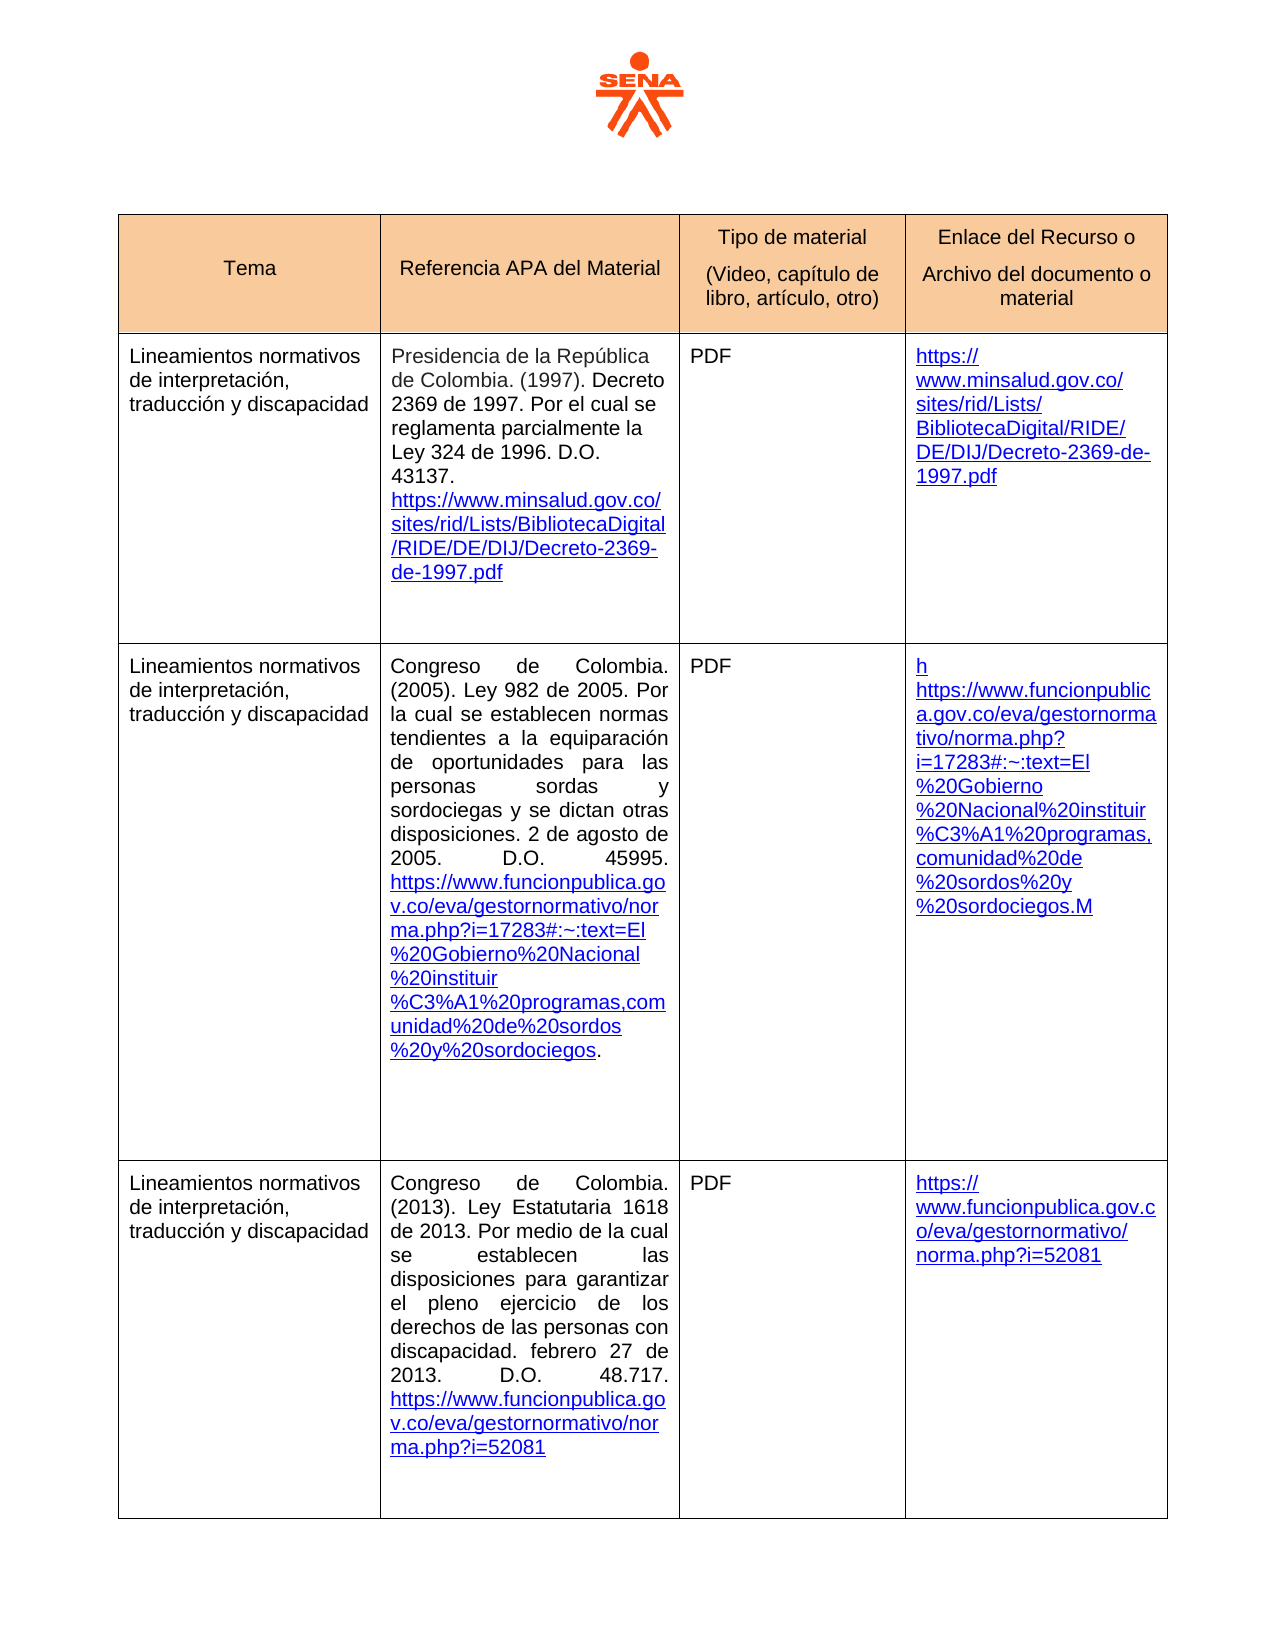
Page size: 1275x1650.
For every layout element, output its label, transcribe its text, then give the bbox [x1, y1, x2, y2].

table_cell Lineamientos normativos de interpretación, traducción y discapacidad [119, 1161, 380, 1518]
table_cell https://www.funcionpublica.gov.co/eva/gestornormativo/norma.php?i=52081 [906, 1161, 1167, 1518]
table_cell Lineamientos normativos de interpretación, traducción y discapacidad [119, 334, 380, 643]
picture [585, 48, 690, 142]
table_header Tipo de material (Video, capítulo de libro, artículo, otro) [680, 215, 905, 332]
table_header Tema [119, 215, 380, 332]
table_cell Congreso de Colombia. (2013). Ley Estatutaria 1618 de 2013. Por medio de la cual se establecen las disposiciones para garantizar el pleno ejercicio de los derechos de las personas con discapacidad. febrero 27 de 2013. D.O. 48.717. https://www.funcionpublica.gov.co/eva/gestornormativo/norma.php?i=52081 [381, 1161, 679, 1518]
table_header Enlace del Recurso o Archivo del documento o material [906, 215, 1167, 332]
table_cell Congreso de Colombia. (2005). Ley 982 de 2005. Por la cual se establecen normas tendientes a la equiparación de oportunidades para las personas sordas y sordociegas y se dictan otras disposiciones. 2 de agosto de 2005. D.O. 45995. https://www.funcionpublica.gov.co/eva/gestornormativo/norma.php?i=17283#:~:text=El%20Gobierno%20Nacional%20instituir%C3%A1%20programas,comunidad%20de%20sordos%20y%20sordociegos. [381, 644, 679, 1160]
table_cell PDF [680, 1161, 905, 1518]
table_cell PDF [680, 334, 905, 643]
table_cell Lineamientos normativos de interpretación, traducción y discapacidad [119, 644, 380, 1160]
table_cell https://www.minsalud.gov.co/sites/rid/Lists/BibliotecaDigital/RIDE/DE/DIJ/Decreto-2369-de-1997.pdf [906, 334, 1167, 643]
table_header Referencia APA del Material [381, 215, 679, 332]
table_cell Presidencia de la República de Colombia. (1997). Decreto 2369 de 1997. Por el cual se reglamenta parcialmente la Ley 324 de 1996. D.O. 43137. https://www.minsalud.gov.co/sites/rid/Lists/BibliotecaDigital/RIDE/DE/DIJ/Decreto-2369-de-1997.pdf [381, 334, 679, 643]
table_cell h https://www.funcionpublica.gov.co/eva/gestornormativo/norma.php?i=17283#:~:text=El%20Gobierno%20Nacional%20instituir%C3%A1%20programas,comunidad%20de%20sordos%20y%20sordociegos.M [906, 644, 1167, 1160]
table_cell PDF [680, 644, 905, 1160]
